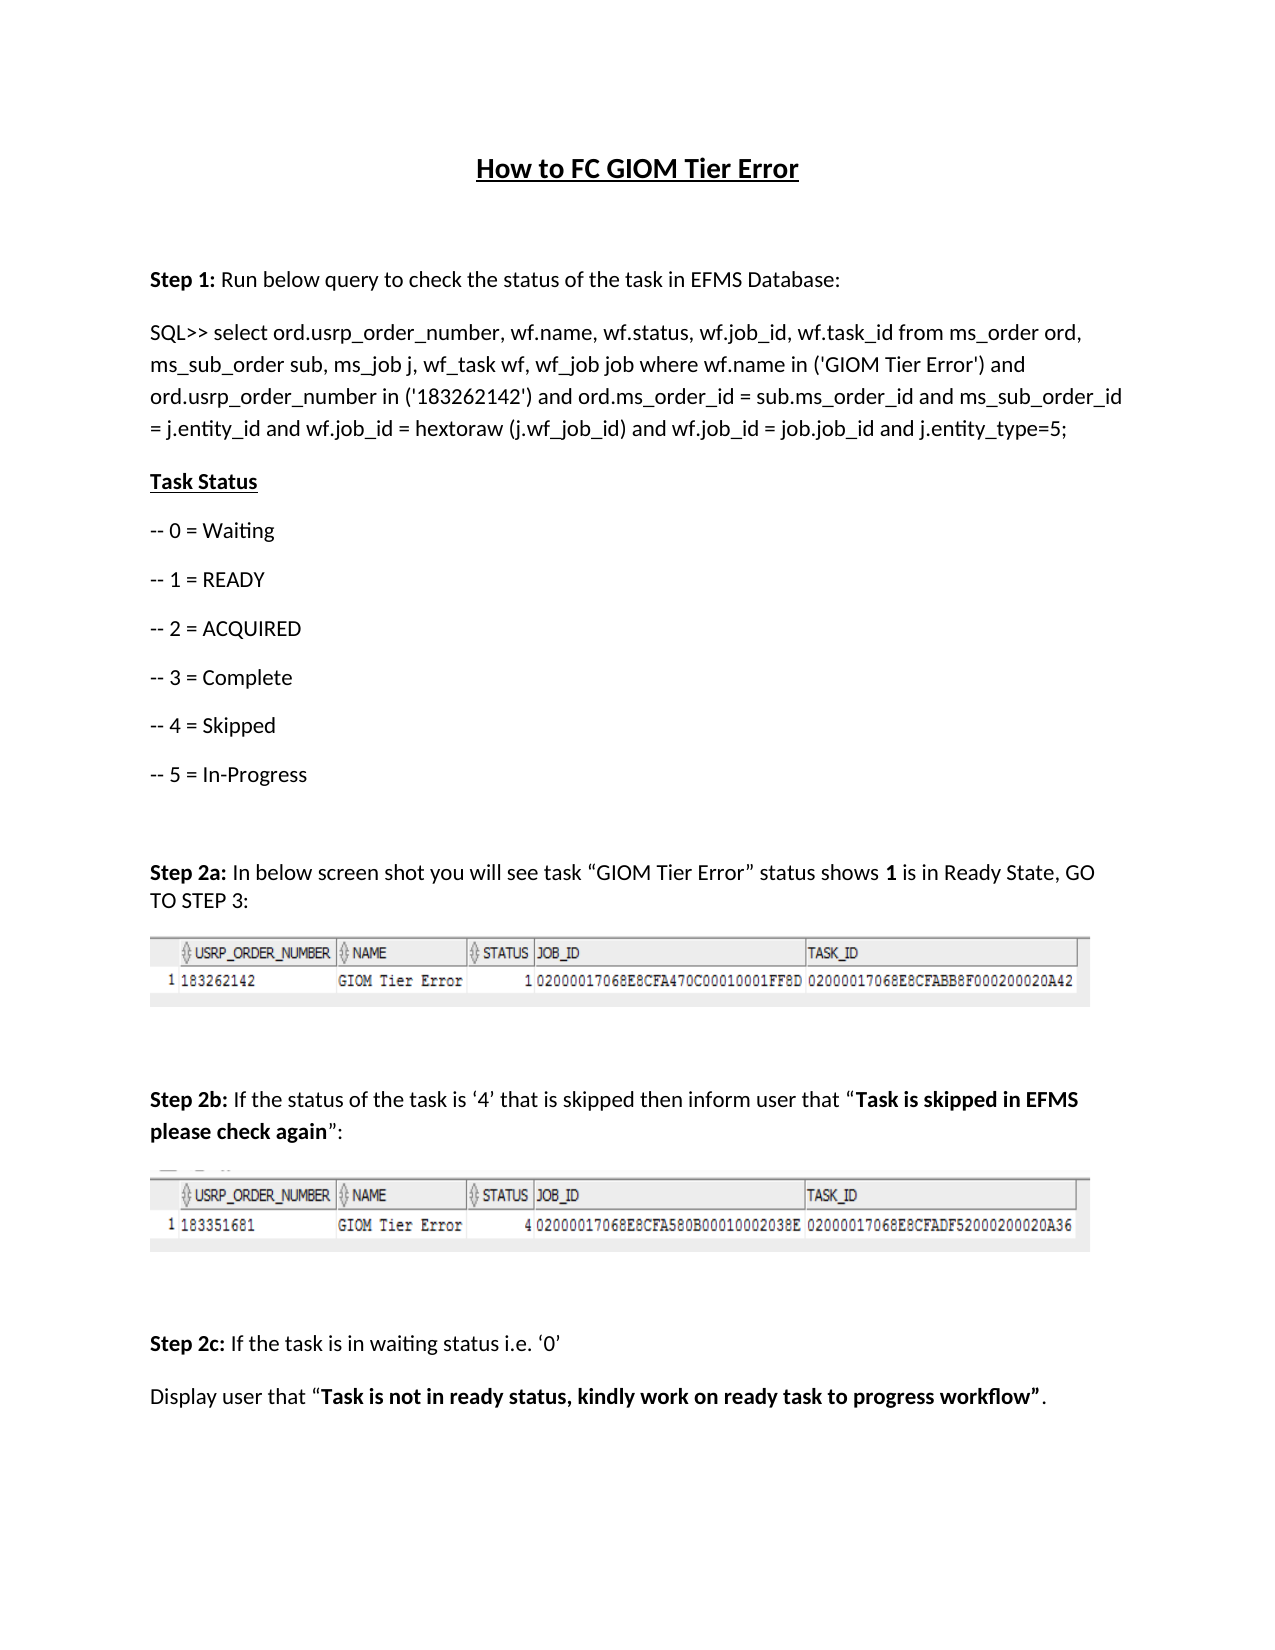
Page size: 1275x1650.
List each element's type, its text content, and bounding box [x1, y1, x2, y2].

picture [150, 935, 1091, 1007]
text Task Status [150, 467, 1125, 495]
text -- 5 = In-Progress [150, 761, 1125, 788]
text Step 2b: If the status of the task is ‘4’ that is skipped then inform user that “Task is skipped in EFMS please check again”: [150, 1085, 1125, 1145]
text -- 4 = Skipped [150, 712, 1125, 740]
text -- 3 = Complete [150, 663, 1125, 691]
text Step 2c: If the task is in waiting status i.e. ‘0’ [150, 1329, 1125, 1357]
text Step 1: Run below query to check the status of the task in EFMS Database: [150, 265, 1125, 293]
picture [150, 1170, 1091, 1252]
text -- 0 = Waiting [150, 516, 1125, 544]
text -- 1 = READY [150, 565, 1125, 593]
text Step 2a: In below screen shot you will see task “GIOM Tier Error” status shows 1 is in Ready State, GO TO STEP 3: [150, 858, 1125, 914]
text Display user that “Task is not in ready status, kindly work on ready task to progress workflow”. [150, 1382, 1125, 1411]
text -- 2 = ACQUIRED [150, 614, 1125, 642]
text SQL>> select ord.usrp_order_number, wf.name, wf.status, wf.job_id, wf.task_id from ms_order ord, ms_sub_order sub, ms_job j, wf_task wf, wf_job job where wf.name in ('GIOM Tier Error') and ord.usrp_order_number in ('183262142') and ord.ms_order_id = sub.ms_order_id and ms_sub_order_id = j.entity_id and wf.job_id = hextoraw (j.wf_job_id) and wf.job_id = job.job_id and j.entity_type=5; [150, 318, 1125, 442]
text How to FC GIOM Tier Error [150, 150, 1125, 186]
